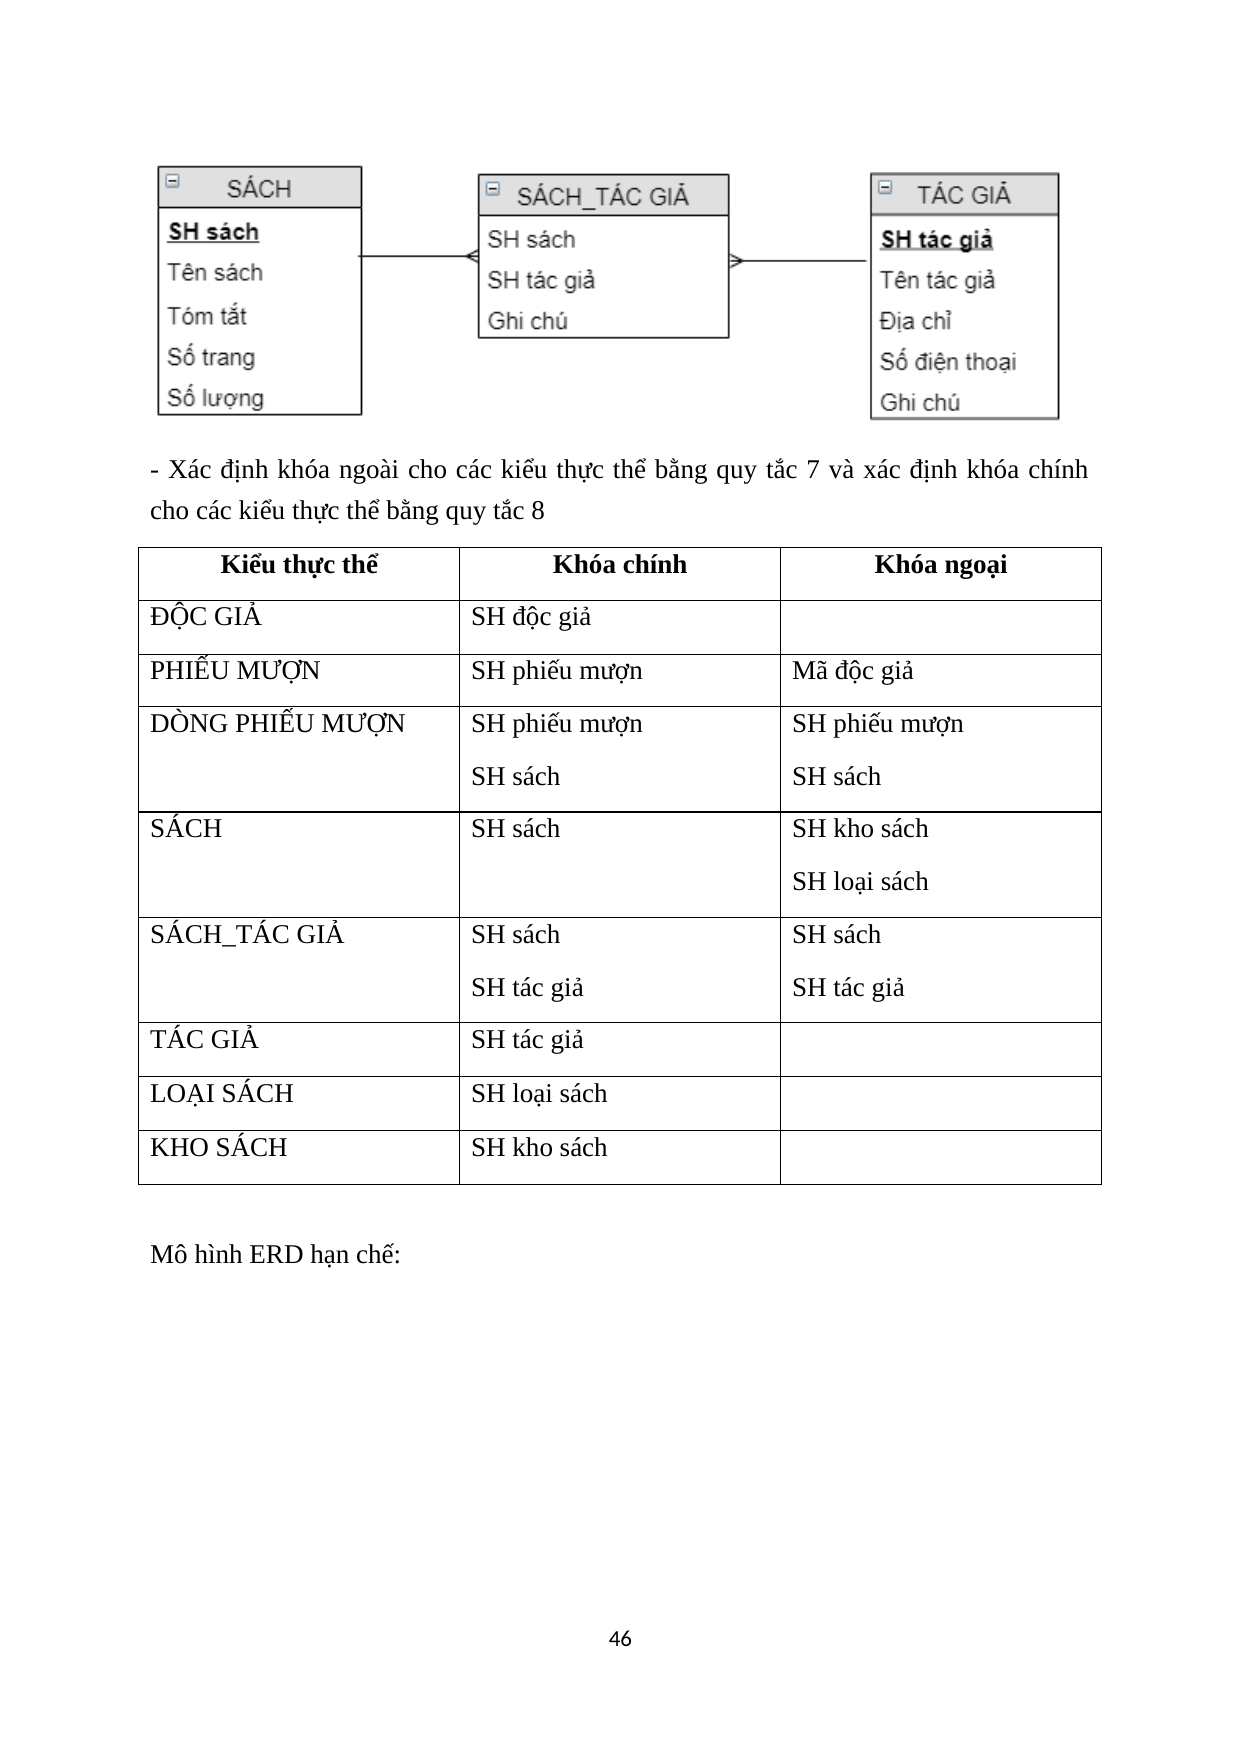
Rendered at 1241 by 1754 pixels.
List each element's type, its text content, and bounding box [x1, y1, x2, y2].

table_cell DÒNG PHIẾU MƯỢN [139, 707, 459, 811]
table_cell SH phiếu mượn SH sách [460, 707, 780, 811]
table_cell SH phiếu mượn SH sách [781, 707, 1101, 811]
text - Xác định khóa ngoài cho các kiểu thực thể bằng quy tắc 7 và xác định khóa chính cho các kiểu thực thể bằng quy tắc 8 [150, 454, 1090, 525]
table_cell [781, 1077, 1101, 1130]
table_cell [781, 601, 1101, 653]
picture [150, 150, 1069, 433]
table_cell LOẠI SÁCH [139, 1077, 459, 1130]
table_cell PHIẾU MƯỢN [139, 655, 459, 706]
table_cell SH loại sách [460, 1077, 780, 1130]
table_cell SH kho sách [460, 1131, 780, 1184]
table_cell SÁCH_TÁC GIẢ [139, 918, 459, 1022]
table_cell [781, 1023, 1101, 1076]
table_header Khóa ngoại [781, 548, 1101, 599]
table_cell SH sách [460, 813, 780, 917]
table_cell Mã độc giả [781, 655, 1101, 706]
table_cell [781, 1131, 1101, 1184]
table_cell SH độc giả [460, 601, 780, 653]
table_cell SH sách SH tác giả [781, 918, 1101, 1022]
table_cell SH phiếu mượn [460, 655, 780, 706]
table_header Kiểu thực thể [139, 548, 459, 599]
table_cell ĐỘC GIẢ [139, 601, 459, 653]
table_cell SÁCH [139, 813, 459, 917]
table_header Khóa chính [460, 548, 780, 599]
table_cell SH kho sách SH loại sách [781, 813, 1101, 917]
table_cell SH tác giả [460, 1023, 780, 1076]
table_cell KHO SÁCH [139, 1131, 459, 1184]
table_cell TÁC GIẢ [139, 1023, 459, 1076]
text Mô hình ERD hạn chế: [150, 1238, 1090, 1269]
table_cell SH sách SH tác giả [460, 918, 780, 1022]
